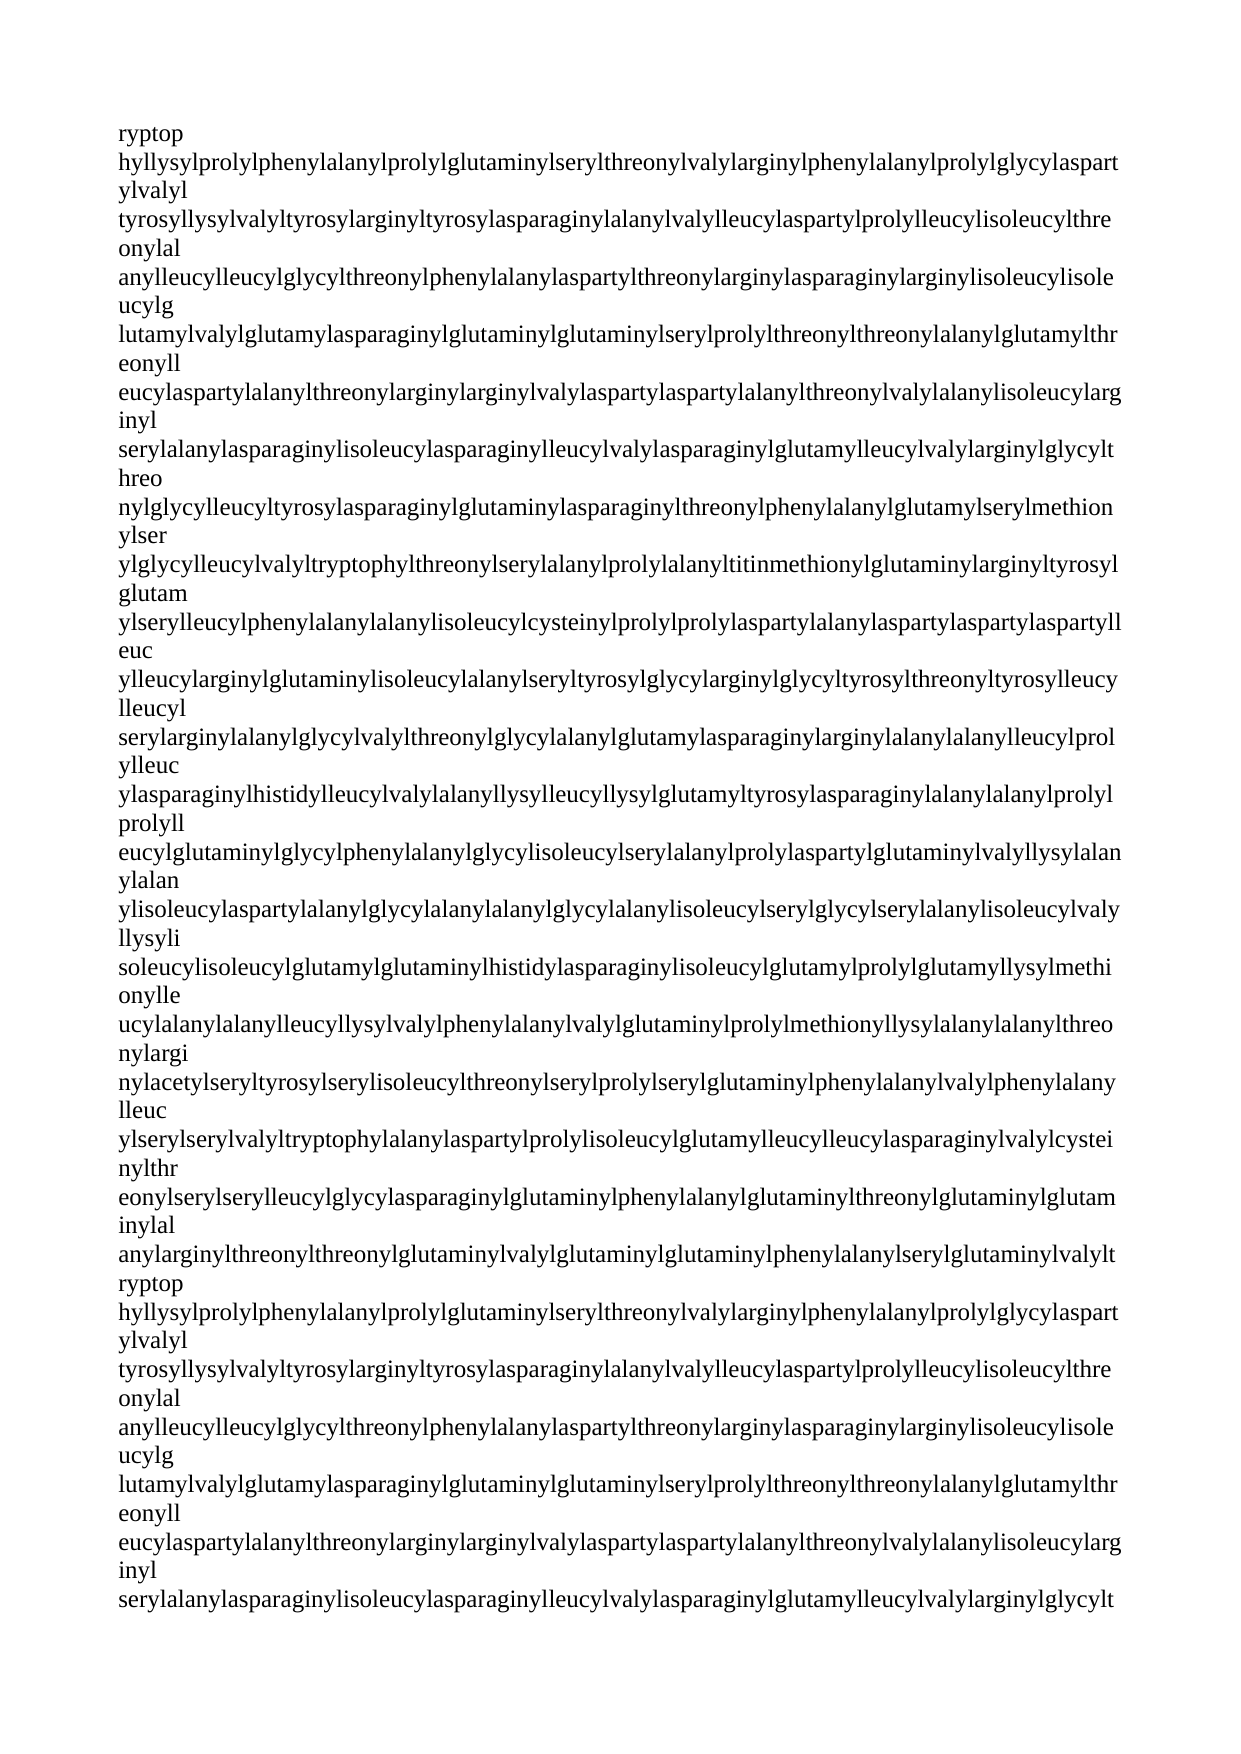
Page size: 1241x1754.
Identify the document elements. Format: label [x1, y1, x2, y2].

text [118, 118, 1122, 1613]
